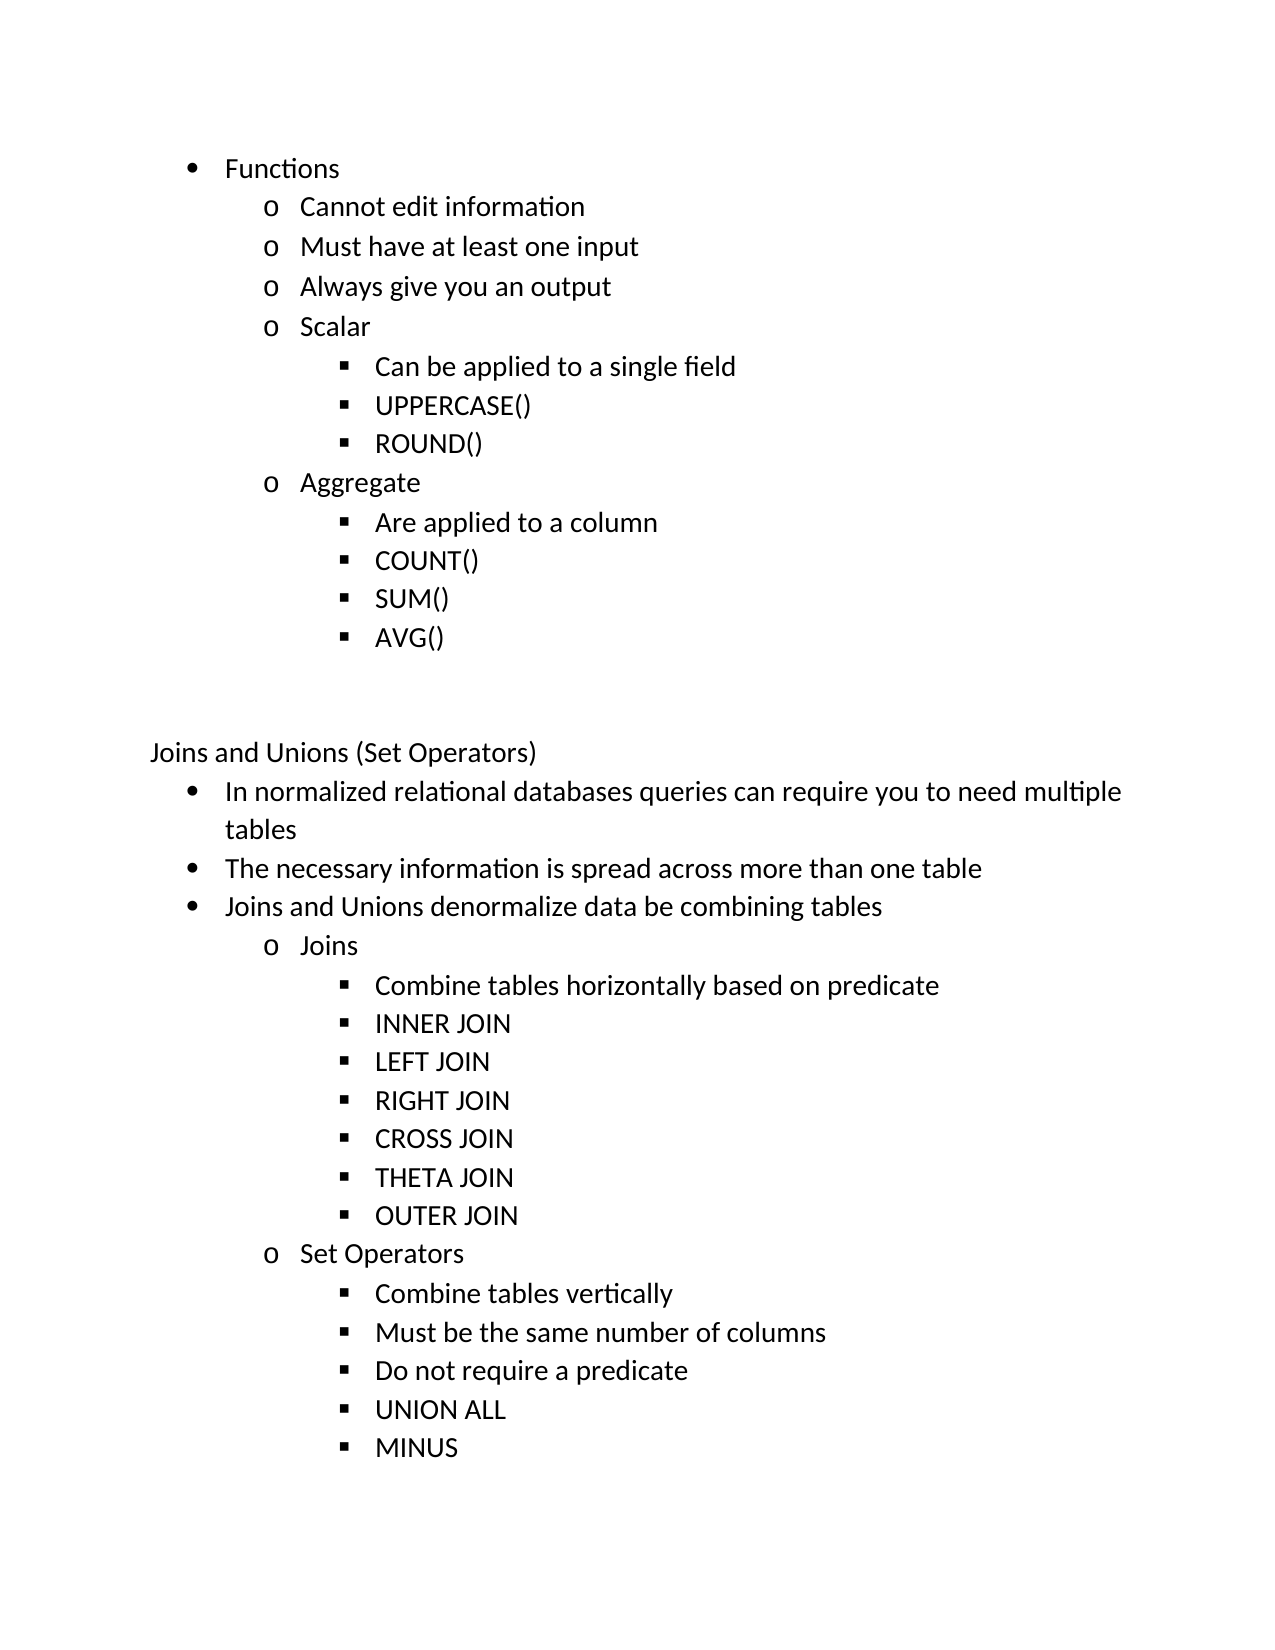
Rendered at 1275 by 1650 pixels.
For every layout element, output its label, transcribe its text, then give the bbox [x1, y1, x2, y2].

list Aggregate [262, 464, 1125, 501]
list Joins and Unions denormalize data be combining tables [187, 888, 1125, 924]
list Scalar [262, 308, 1125, 346]
list The necessary information is spread across more than one table [187, 850, 1125, 885]
list LEFT JOIN [337, 1043, 1125, 1079]
list INNER JOIN [337, 1005, 1125, 1041]
list Always give you an output [262, 268, 1125, 306]
list OUTER JOIN [337, 1197, 1125, 1233]
list Do not require a predicate [337, 1352, 1125, 1388]
list Functions [187, 150, 1125, 186]
list Must have at least one input [262, 228, 1125, 266]
list ROUND() [337, 425, 1125, 461]
list In normalized relational databases queries can require you to need multiple tables [187, 773, 1125, 847]
list Joins [262, 927, 1125, 964]
list Combine tables vertically [337, 1276, 1125, 1311]
list Can be applied to a single field [337, 348, 1125, 384]
list THETA JOIN [337, 1159, 1125, 1194]
list CROSS JOIN [337, 1120, 1125, 1156]
list UNION ALL [337, 1391, 1125, 1427]
list UPPERCASE() [337, 387, 1125, 422]
list Are applied to a column [337, 504, 1125, 539]
list Joins and Unions (Set Operators) [150, 734, 1125, 770]
list Must be the same number of columns [337, 1314, 1125, 1350]
list Combine tables horizontally based on predicate [337, 967, 1125, 1002]
list AVG() [337, 619, 1125, 655]
list SUM() [337, 581, 1125, 616]
list Cannot edit information [262, 188, 1125, 226]
list Set Operators [262, 1236, 1125, 1273]
list RIGHT JOIN [337, 1082, 1125, 1117]
list COUNT() [337, 542, 1125, 578]
list MINUS [337, 1429, 1125, 1465]
